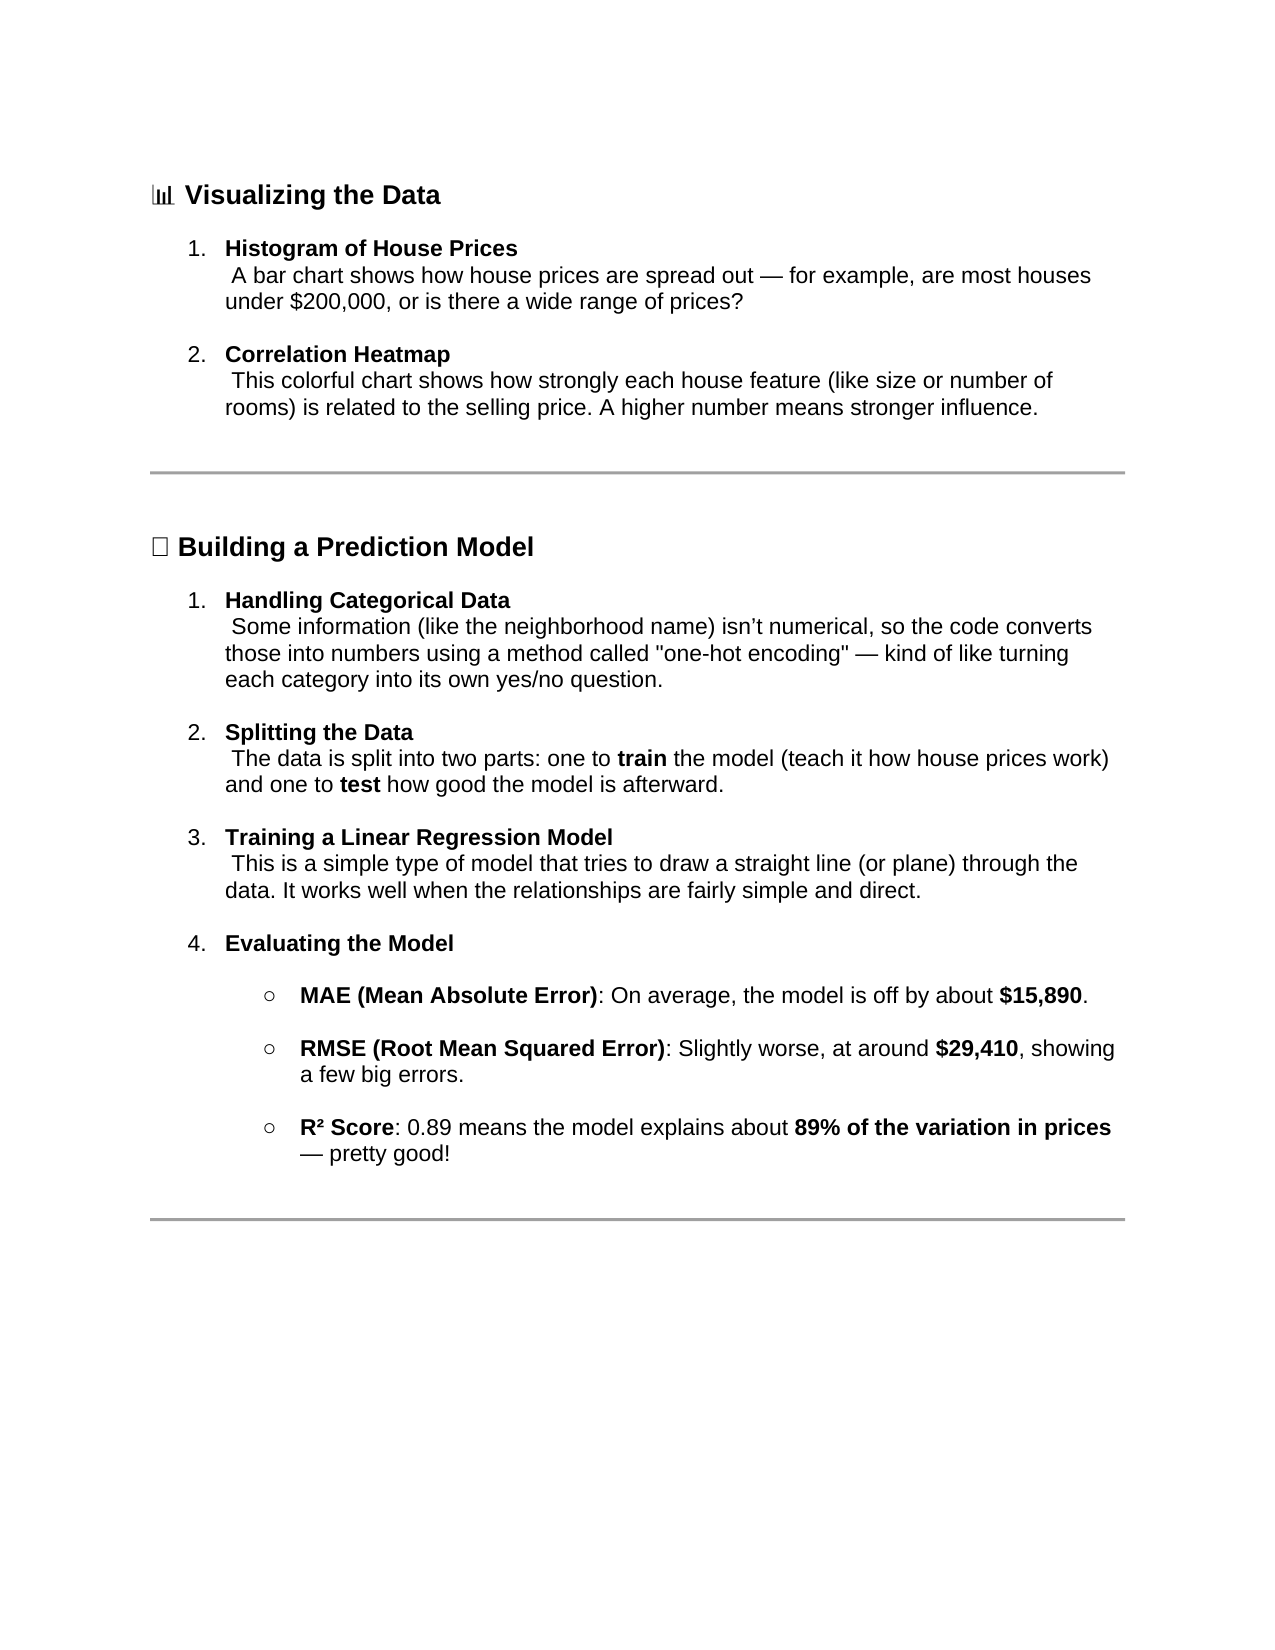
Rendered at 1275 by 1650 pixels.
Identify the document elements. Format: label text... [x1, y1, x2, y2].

list MAE (Mean Absolute Error): On average, the model is off by about $15,890. [262, 982, 1125, 1035]
list Correlation Heatmap This colorful chart shows how strongly each house feature (like size or number of rooms) is related to the selling price. A higher number means stronger influence. [187, 341, 1125, 446]
list Evaluating the Model [187, 929, 1125, 982]
list Training a Linear Regression Model This is a simple type of model that tries to draw a straight line (or plane) through the data. It works well when the relationships are fairly simple and direct. [187, 824, 1125, 929]
list Handling Categorical Data Some information (like the neighborhood name) isn’t numerical, so the code converts those into numbers using a method called "one-hot encoding" — kind of like turning each category into its own yes/no question. [187, 587, 1125, 719]
list Histogram of House Prices A bar chart shows how house prices are spread out — for example, are most houses under $200,000, or is there a wide range of prices? [187, 235, 1125, 341]
subtitle 🧠 Building a Prediction Model [150, 531, 1125, 562]
list Splitting the Data The data is split into two parts: one to train the model (teach it how house prices work) and one to test how good the model is afterward. [187, 719, 1125, 824]
subtitle 📊 Visualizing the Data [150, 179, 1125, 210]
list R² Score: 0.89 means the model explains about 89% of the variation in prices — pretty good! [262, 1114, 1125, 1193]
list RMSE (Root Mean Squared Error): Slightly worse, at around $29,410, showing a few big errors. [262, 1035, 1125, 1114]
